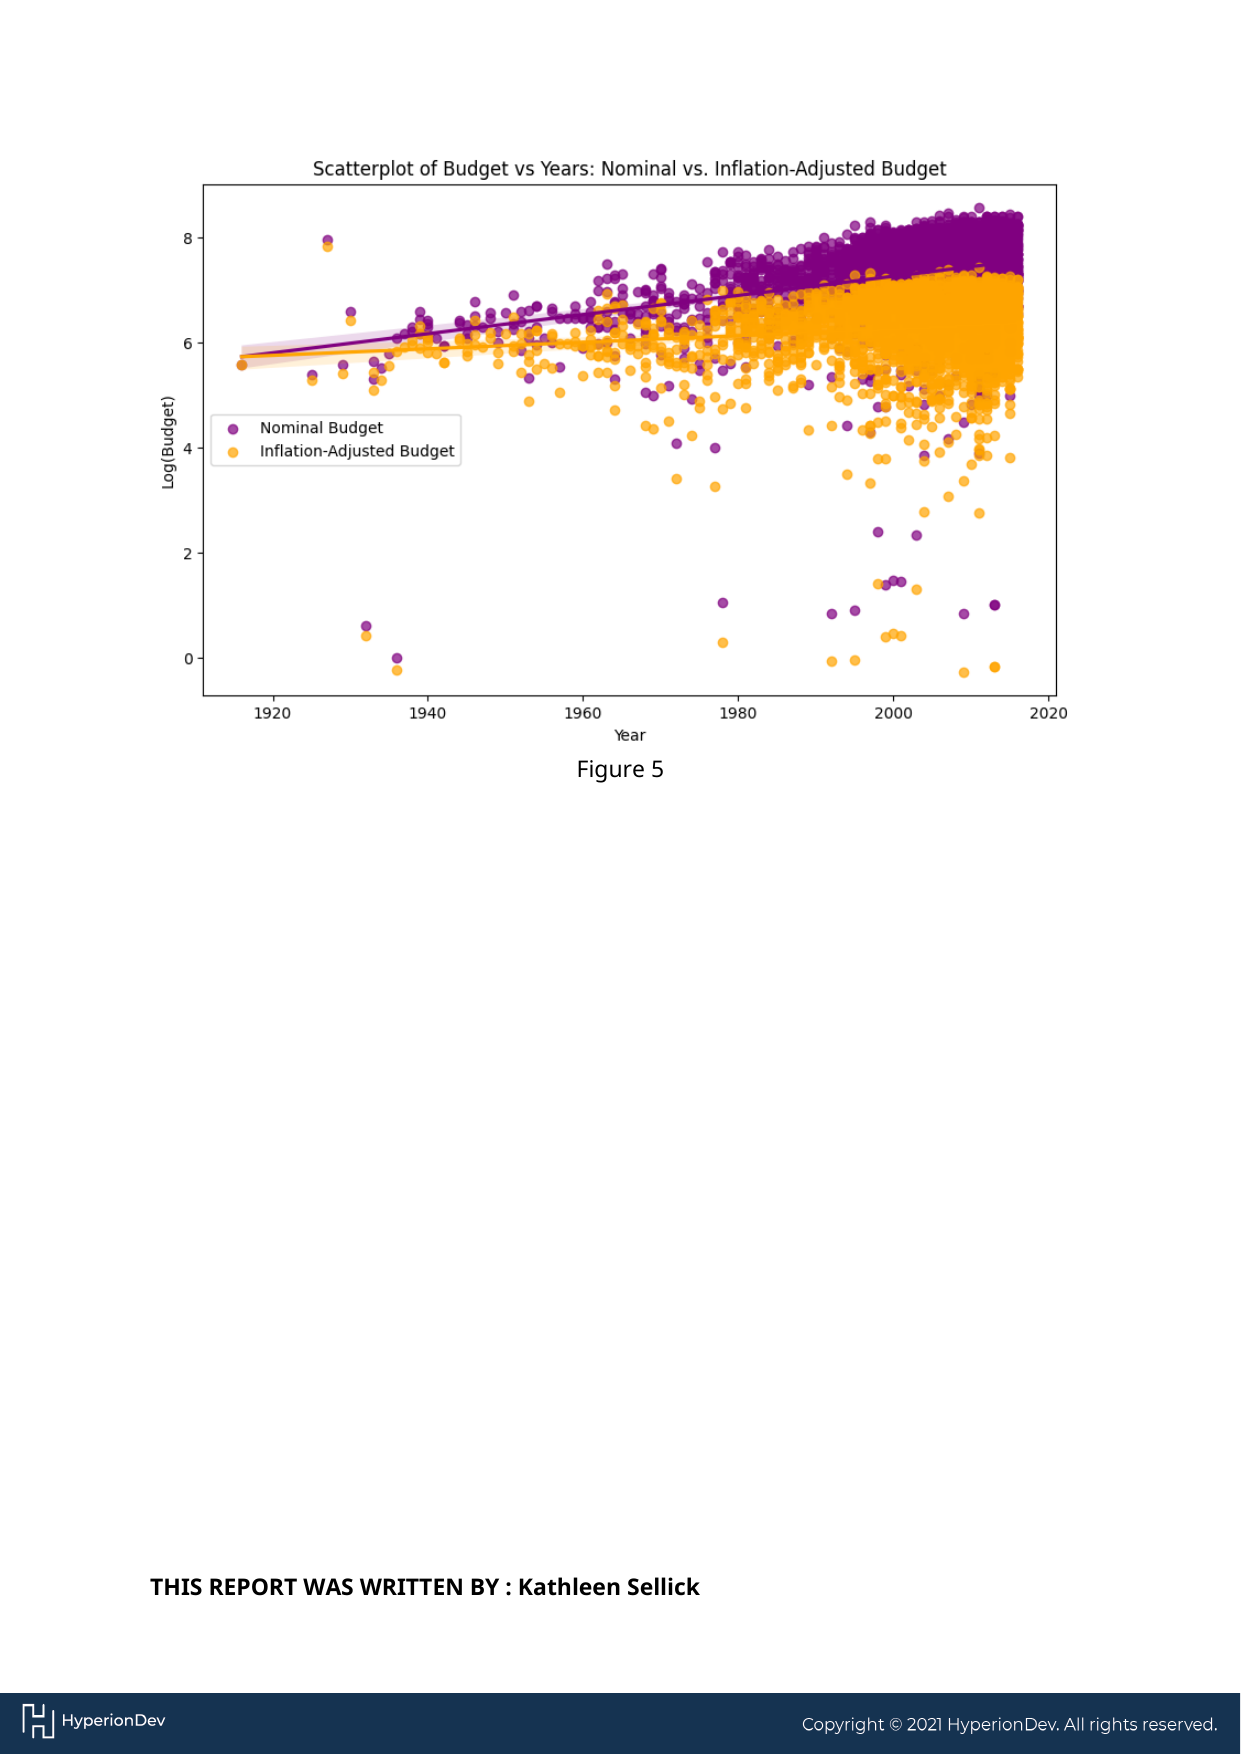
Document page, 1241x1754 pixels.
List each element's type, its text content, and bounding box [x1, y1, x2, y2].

text THIS REPORT WAS WRITTEN BY : Kathleen Sellick [150, 1570, 1090, 1602]
text Figure 5 [150, 753, 1090, 784]
picture [0, 1693, 1241, 1754]
picture [150, 150, 1078, 754]
